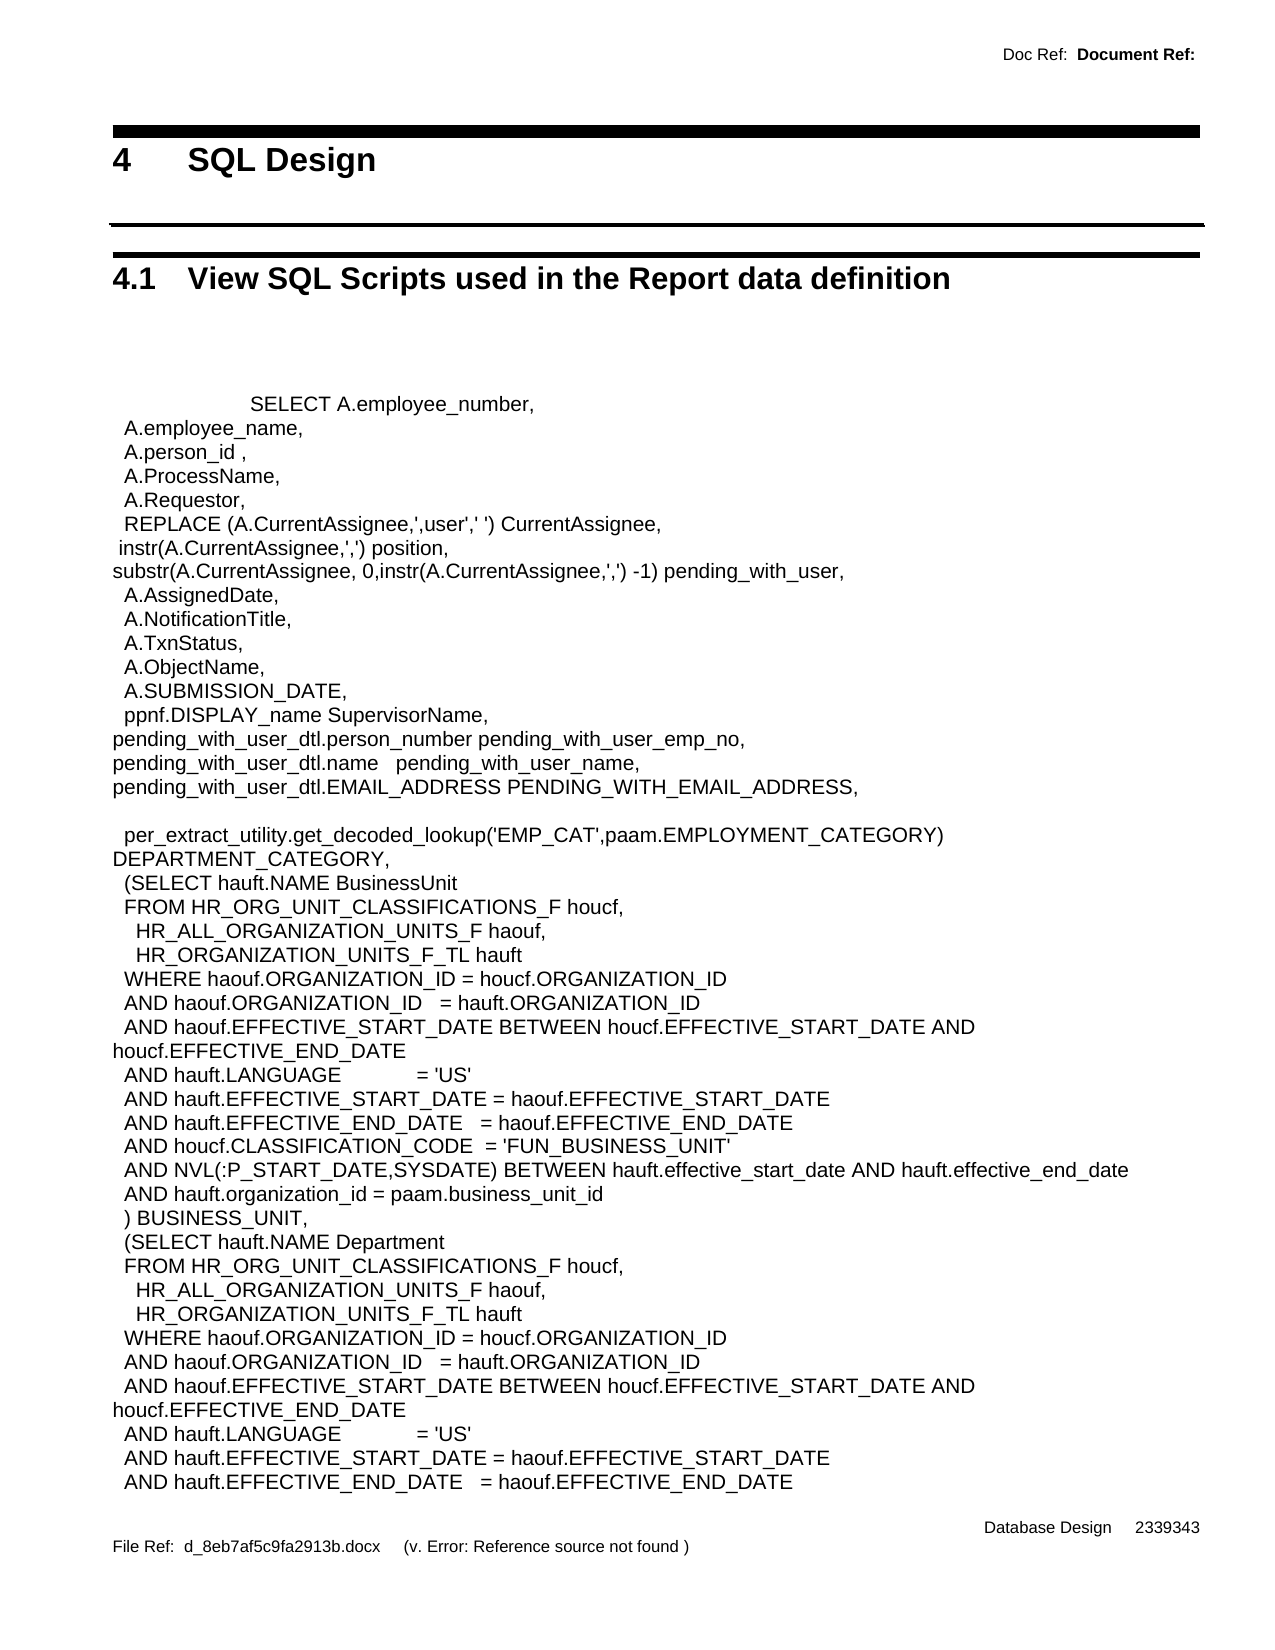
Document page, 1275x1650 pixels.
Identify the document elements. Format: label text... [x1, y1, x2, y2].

text AND hauft.organization_id = paam.business_unit_id [112, 1182, 1200, 1206]
text AND hauft.EFFECTIVE_START_DATE = haouf.EFFECTIVE_START_DATE [112, 1446, 1200, 1470]
text AND hauft.EFFECTIVE_END_DATE = haouf.EFFECTIVE_END_DATE [112, 1470, 1200, 1494]
text A.SUBMISSION_DATE, [112, 679, 1200, 703]
text A.ObjectName, [112, 655, 1200, 679]
text HR_ALL_ORGANIZATION_UNITS_F haouf, [112, 919, 1200, 943]
text substr(A.CurrentAssignee, 0,instr(A.CurrentAssignee,',') -1) pending_with_user, [112, 559, 1200, 583]
text A.person_id , [112, 439, 1200, 463]
text WHERE haouf.ORGANIZATION_ID = houcf.ORGANIZATION_ID [112, 1326, 1200, 1350]
text pending_with_user_dtl.name pending_with_user_name, [112, 751, 1200, 775]
text FROM HR_ORG_UNIT_CLASSIFICATIONS_F houcf, [112, 895, 1200, 919]
text ) BUSINESS_UNIT, [112, 1206, 1200, 1230]
text per_extract_utility.get_decoded_lookup('EMP_CAT',paam.EMPLOYMENT_CATEGORY) DEPARTMENT_CATEGORY, [112, 823, 1200, 871]
text AND hauft.EFFECTIVE_START_DATE = haouf.EFFECTIVE_START_DATE [112, 1086, 1200, 1110]
text A.NotificationTitle, [112, 607, 1200, 631]
text AND haouf.ORGANIZATION_ID = hauft.ORGANIZATION_ID [112, 991, 1200, 1014]
text (SELECT hauft.NAME Department [112, 1230, 1200, 1254]
text AND hauft.LANGUAGE = 'US' [112, 1062, 1200, 1086]
text A.Requestor, [112, 487, 1200, 511]
text SELECT A.employee_number, [112, 392, 1200, 416]
text pending_with_user_dtl.person_number pending_with_user_emp_no, [112, 727, 1200, 751]
text pending_with_user_dtl.EMAIL_ADDRESS PENDING_WITH_EMAIL_ADDRESS, [112, 775, 1200, 799]
text AND NVL(:P_START_DATE,SYSDATE) BETWEEN hauft.effective_start_date AND hauft.effective_end_date [112, 1158, 1200, 1182]
text HR_ALL_ORGANIZATION_UNITS_F haouf, [112, 1278, 1200, 1302]
text AND hauft.LANGUAGE = 'US' [112, 1422, 1200, 1446]
text A.employee_name, [112, 416, 1200, 439]
text instr(A.CurrentAssignee,',') position, [112, 535, 1200, 559]
text WHERE haouf.ORGANIZATION_ID = houcf.ORGANIZATION_ID [112, 967, 1200, 991]
text HR_ORGANIZATION_UNITS_F_TL hauft [112, 1302, 1200, 1326]
text FROM HR_ORG_UNIT_CLASSIFICATIONS_F houcf, [112, 1254, 1200, 1278]
text HR_ORGANIZATION_UNITS_F_TL hauft [112, 943, 1200, 967]
text AND haouf.EFFECTIVE_START_DATE BETWEEN houcf.EFFECTIVE_START_DATE AND houcf.EFFECTIVE_END_DATE [112, 1374, 1200, 1422]
subtitle SQL Design [112, 126, 1200, 178]
text AND haouf.ORGANIZATION_ID = hauft.ORGANIZATION_ID [112, 1350, 1200, 1374]
text A.AssignedDate, [112, 583, 1200, 607]
text AND hauft.EFFECTIVE_END_DATE = haouf.EFFECTIVE_END_DATE [112, 1110, 1200, 1134]
text A.ProcessName, [112, 463, 1200, 487]
text AND houcf.CLASSIFICATION_CODE = 'FUN_BUSINESS_UNIT' [112, 1134, 1200, 1158]
text A.TxnStatus, [112, 631, 1200, 655]
text ppnf.DISPLAY_name SupervisorName, [112, 703, 1200, 727]
text (SELECT hauft.NAME BusinessUnit [112, 871, 1200, 895]
subtitle View SQL Scripts used in the Report data definition [112, 253, 1200, 296]
text REPLACE (A.CurrentAssignee,',user',' ') CurrentAssignee, [112, 511, 1200, 535]
text AND haouf.EFFECTIVE_START_DATE BETWEEN houcf.EFFECTIVE_START_DATE AND houcf.EFFECTIVE_END_DATE [112, 1014, 1200, 1062]
